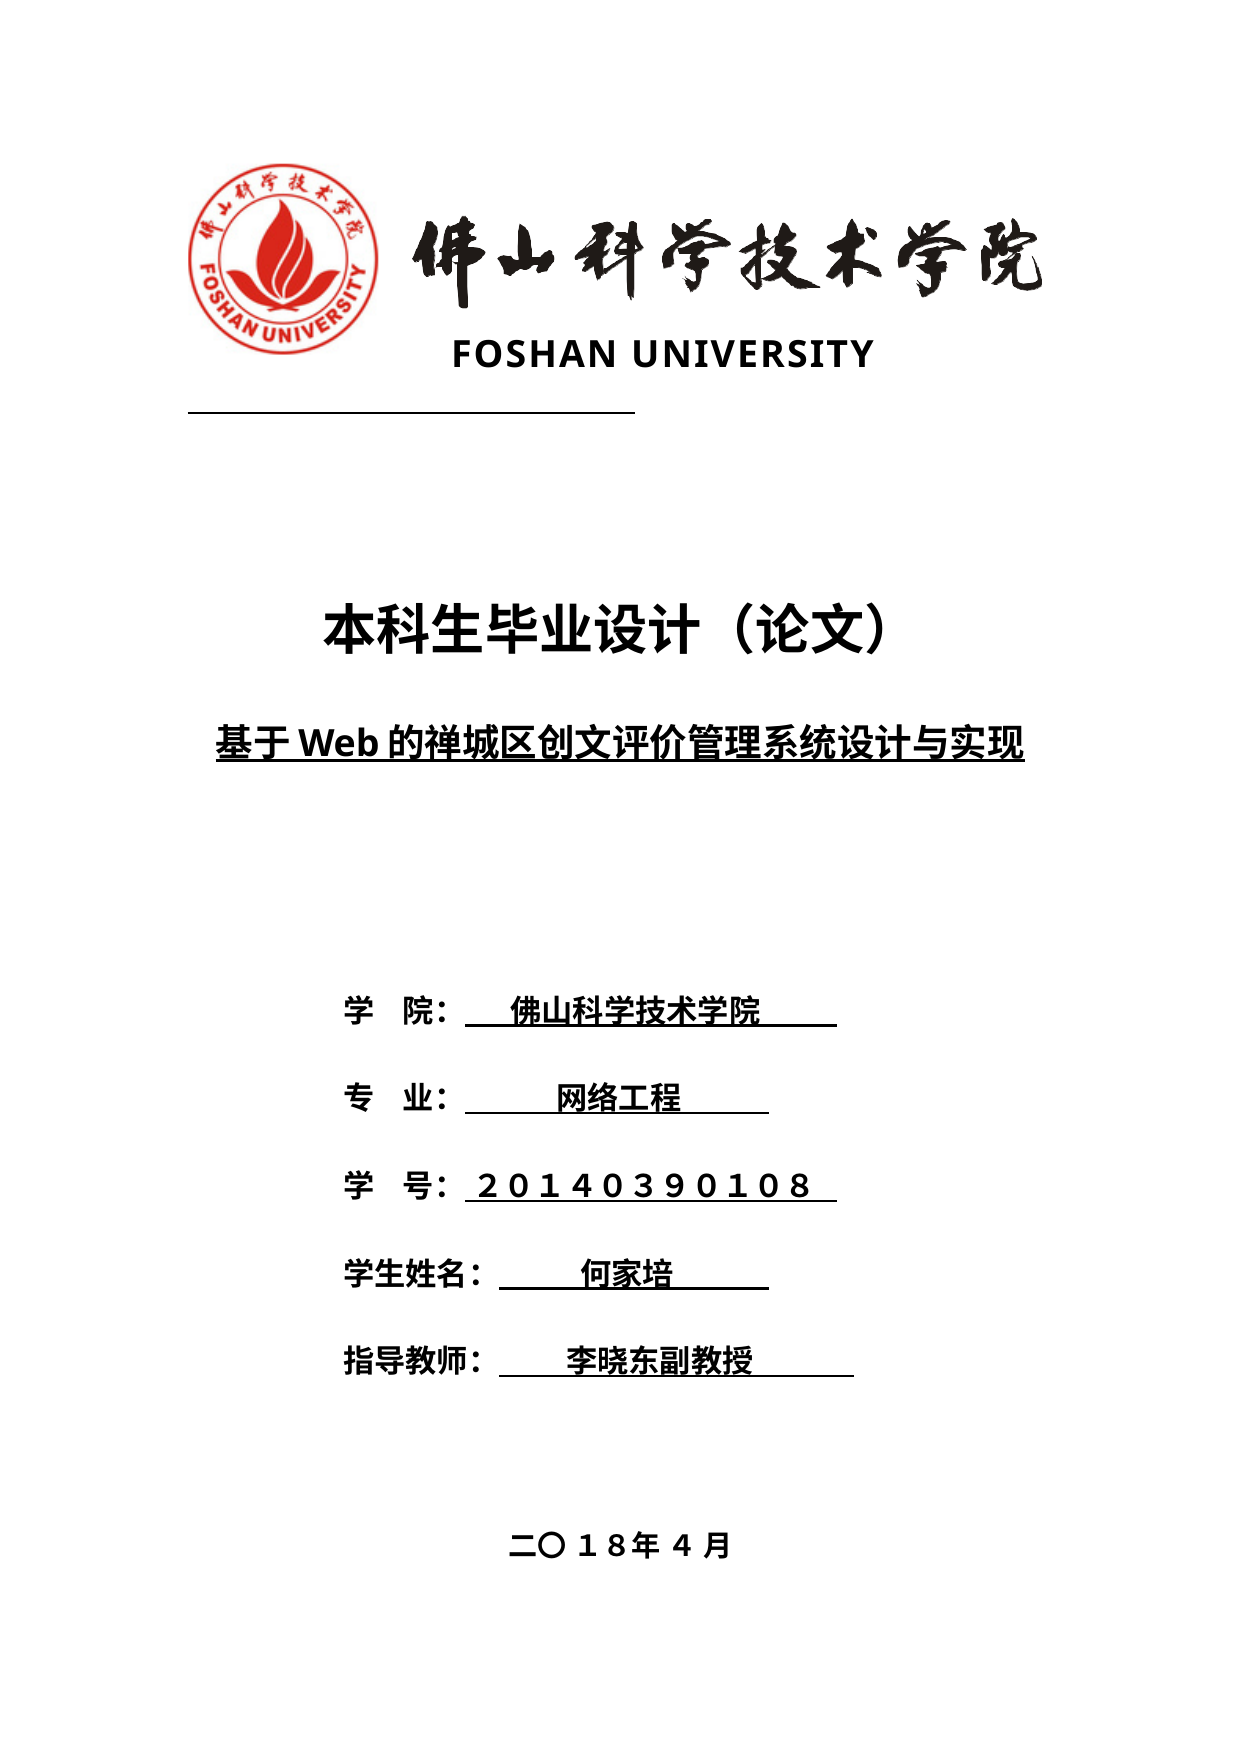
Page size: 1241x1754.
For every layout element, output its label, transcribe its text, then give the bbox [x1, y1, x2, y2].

text 基于Web的禅城区创文评价管理系统设计与实现 [187, 707, 1053, 772]
text 学 号： ２０１４０３９０１０８ [187, 1151, 1053, 1216]
text 指导教师： 李晓东副教授 [187, 1326, 1053, 1391]
text 本科生毕业设计（论文） [187, 577, 1053, 675]
text 专 业： 网络工程 [187, 1063, 1053, 1128]
text 学 院： 佛山科学技术学院 [187, 976, 1053, 1041]
text 二〇 １８年 ４ 月 [187, 1511, 1053, 1576]
text FOSHAN UNIVERSITY [187, 162, 1053, 389]
text 学生姓名： 何家培 [187, 1239, 1053, 1304]
picture [187, 162, 380, 358]
